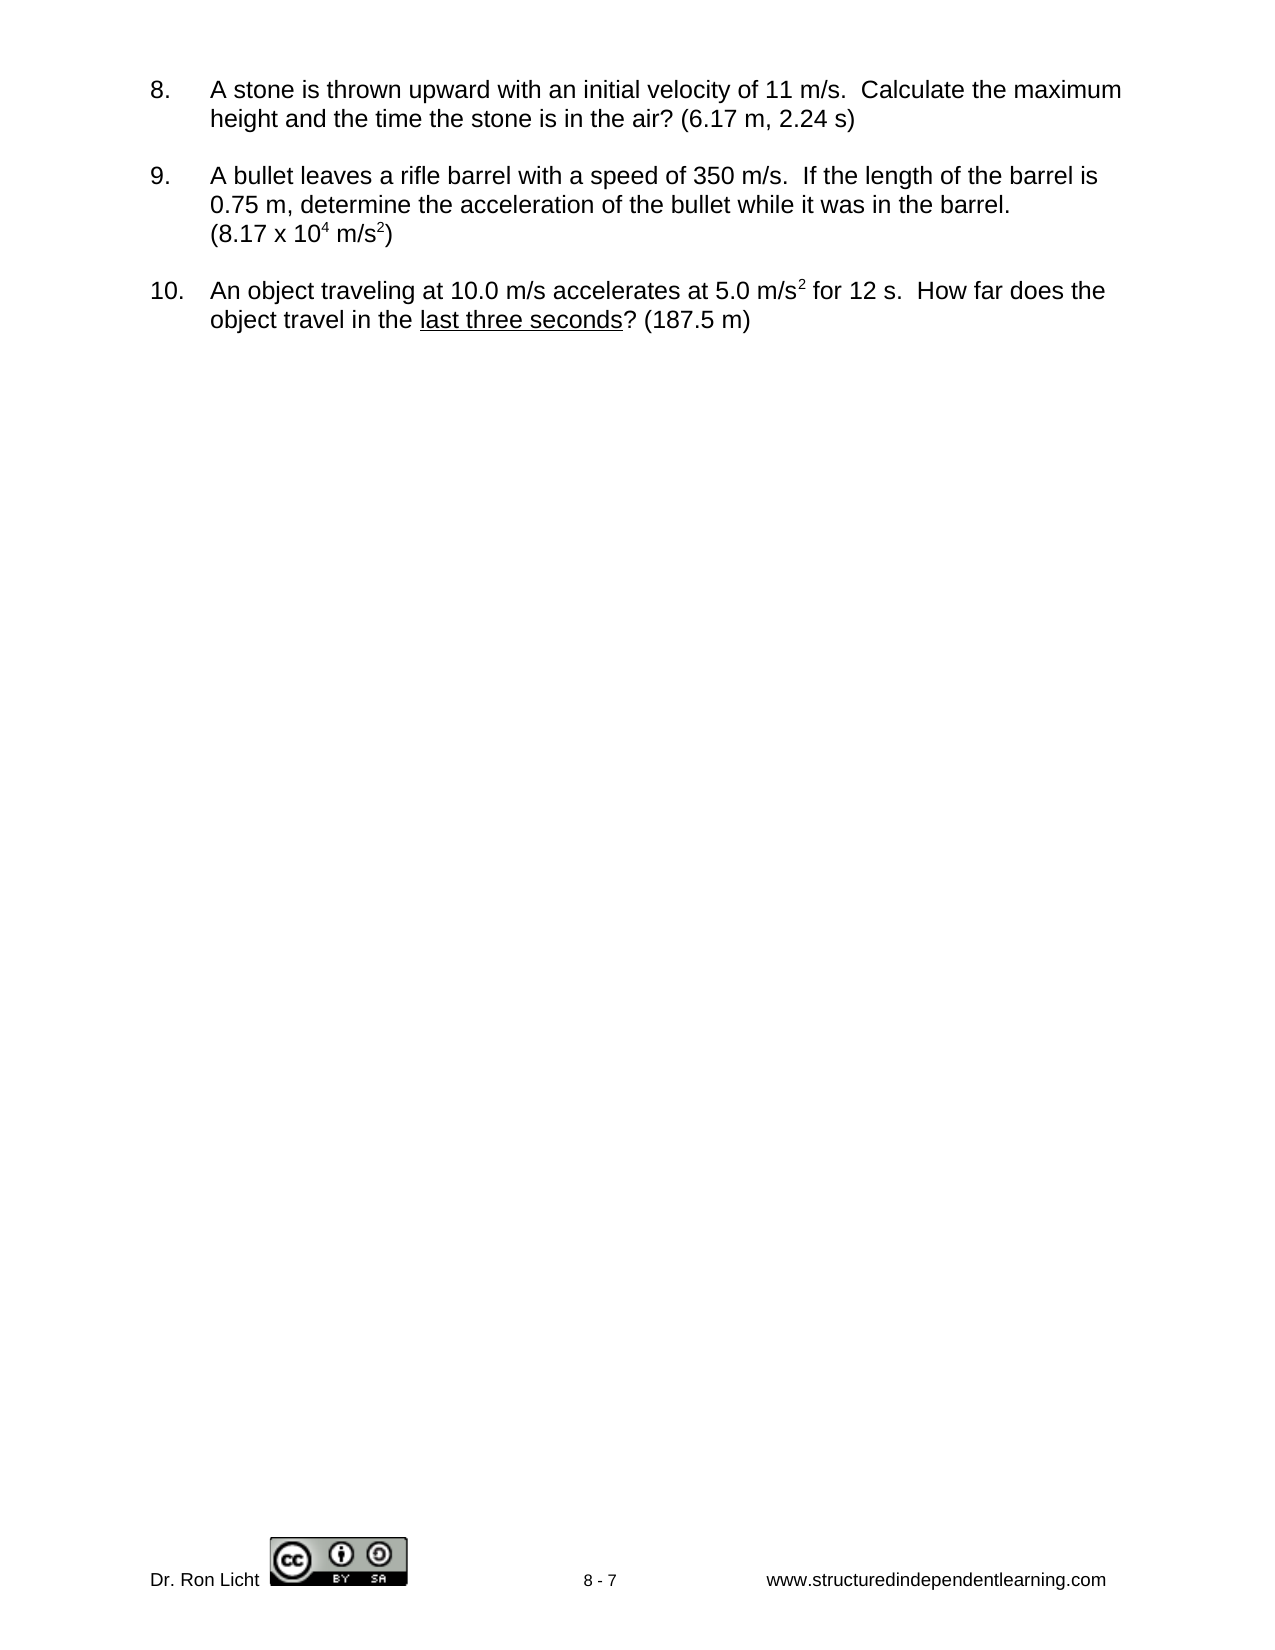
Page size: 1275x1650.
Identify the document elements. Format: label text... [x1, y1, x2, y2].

text 8. A stone is thrown upward with an initial velocity of 11 m/s. Calculate the maximum height and the time the stone is in the air? (6.17 m, 2.24 s) [150, 75, 1125, 132]
picture [269, 1537, 408, 1586]
text 10. An object traveling at 10.0 m/s accelerates at 5.0 m/s2 for 12 s. How far does the object travel in the last three seconds? (187.5 m) [150, 276, 1125, 334]
text 9. A bullet leaves a rifle barrel with a speed of 350 m/s. If the length of the barrel is 0.75 m, determine the acceleration of the bullet while it was in the barrel. [150, 161, 1125, 219]
text (8.17 x 104 m/s2) [210, 219, 1125, 247]
